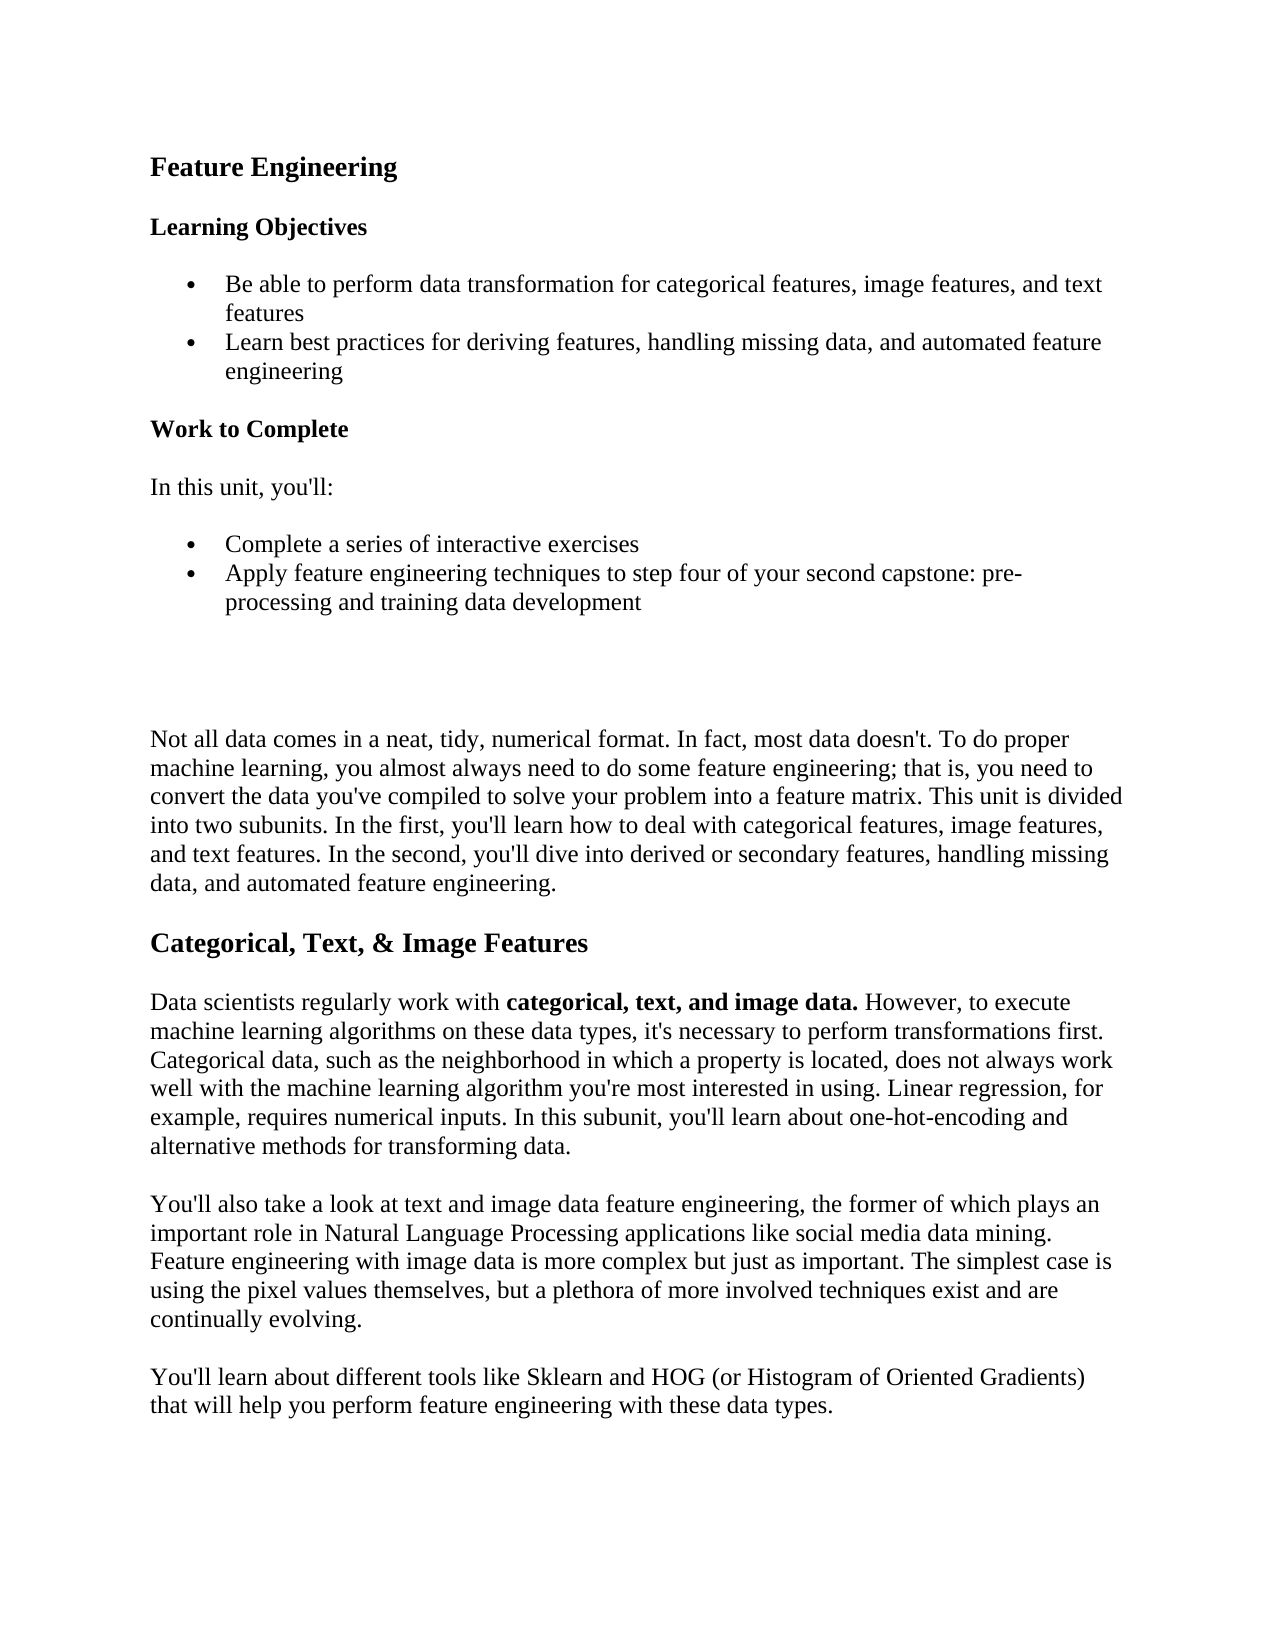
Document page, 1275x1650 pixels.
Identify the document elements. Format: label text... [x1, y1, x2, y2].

text Feature Engineering [150, 150, 1125, 182]
text You'll learn about different tools like Sklearn and HOG (or Histogram of Oriented Gradients) that will help you perform feature engineering with these data types. [150, 1362, 1125, 1419]
text Work to Complete [150, 414, 1125, 442]
text In this unit, you'll: [150, 472, 1125, 500]
text Not all data comes in a neat, tidy, numerical format. In fact, most data doesn't. To do proper machine learning, you almost always need to do some feature engineering; that is, you need to convert the data you've compiled to solve your problem into a feature matrix. This unit is divided into two subunits. In the first, you'll learn how to deal with categorical features, image features, and text features. In the second, you'll dive into derived or secondary features, handling missing data, and automated feature engineering. [150, 724, 1125, 896]
list Apply feature engineering techniques to step four of your second capstone: pre-processing and training data development [187, 558, 1125, 616]
text Data scientists regularly work with categorical, text, and image data. However, to execute machine learning algorithms on these data types, it's necessary to perform transformations first. Categorical data, such as the neighborhood in which a property is located, does not always work well with the machine learning algorithm you're most interested in using. Linear regression, for example, requires numerical inputs. In this subunit, you'll learn about one-hot-encoding and alternative methods for transforming data. [150, 987, 1125, 1160]
text Learning Objectives [150, 212, 1125, 240]
list Complete a series of interactive exercises [187, 529, 1125, 558]
list Learn best practices for deriving features, handling missing data, and automated feature engineering [187, 327, 1125, 384]
list Be able to perform data transformation for categorical features, image features, and text features [187, 269, 1125, 327]
text You'll also take a look at text and image data feature engineering, the former of which plays an important role in Natural Language Processing applications like social media data mining. Feature engineering with image data is more complex but just as important. The simplest case is using the pixel values themselves, but a plethora of more involved techniques exist and are continually evolving. [150, 1189, 1125, 1333]
subtitle Categorical, Text, & Image Features [150, 926, 1125, 958]
